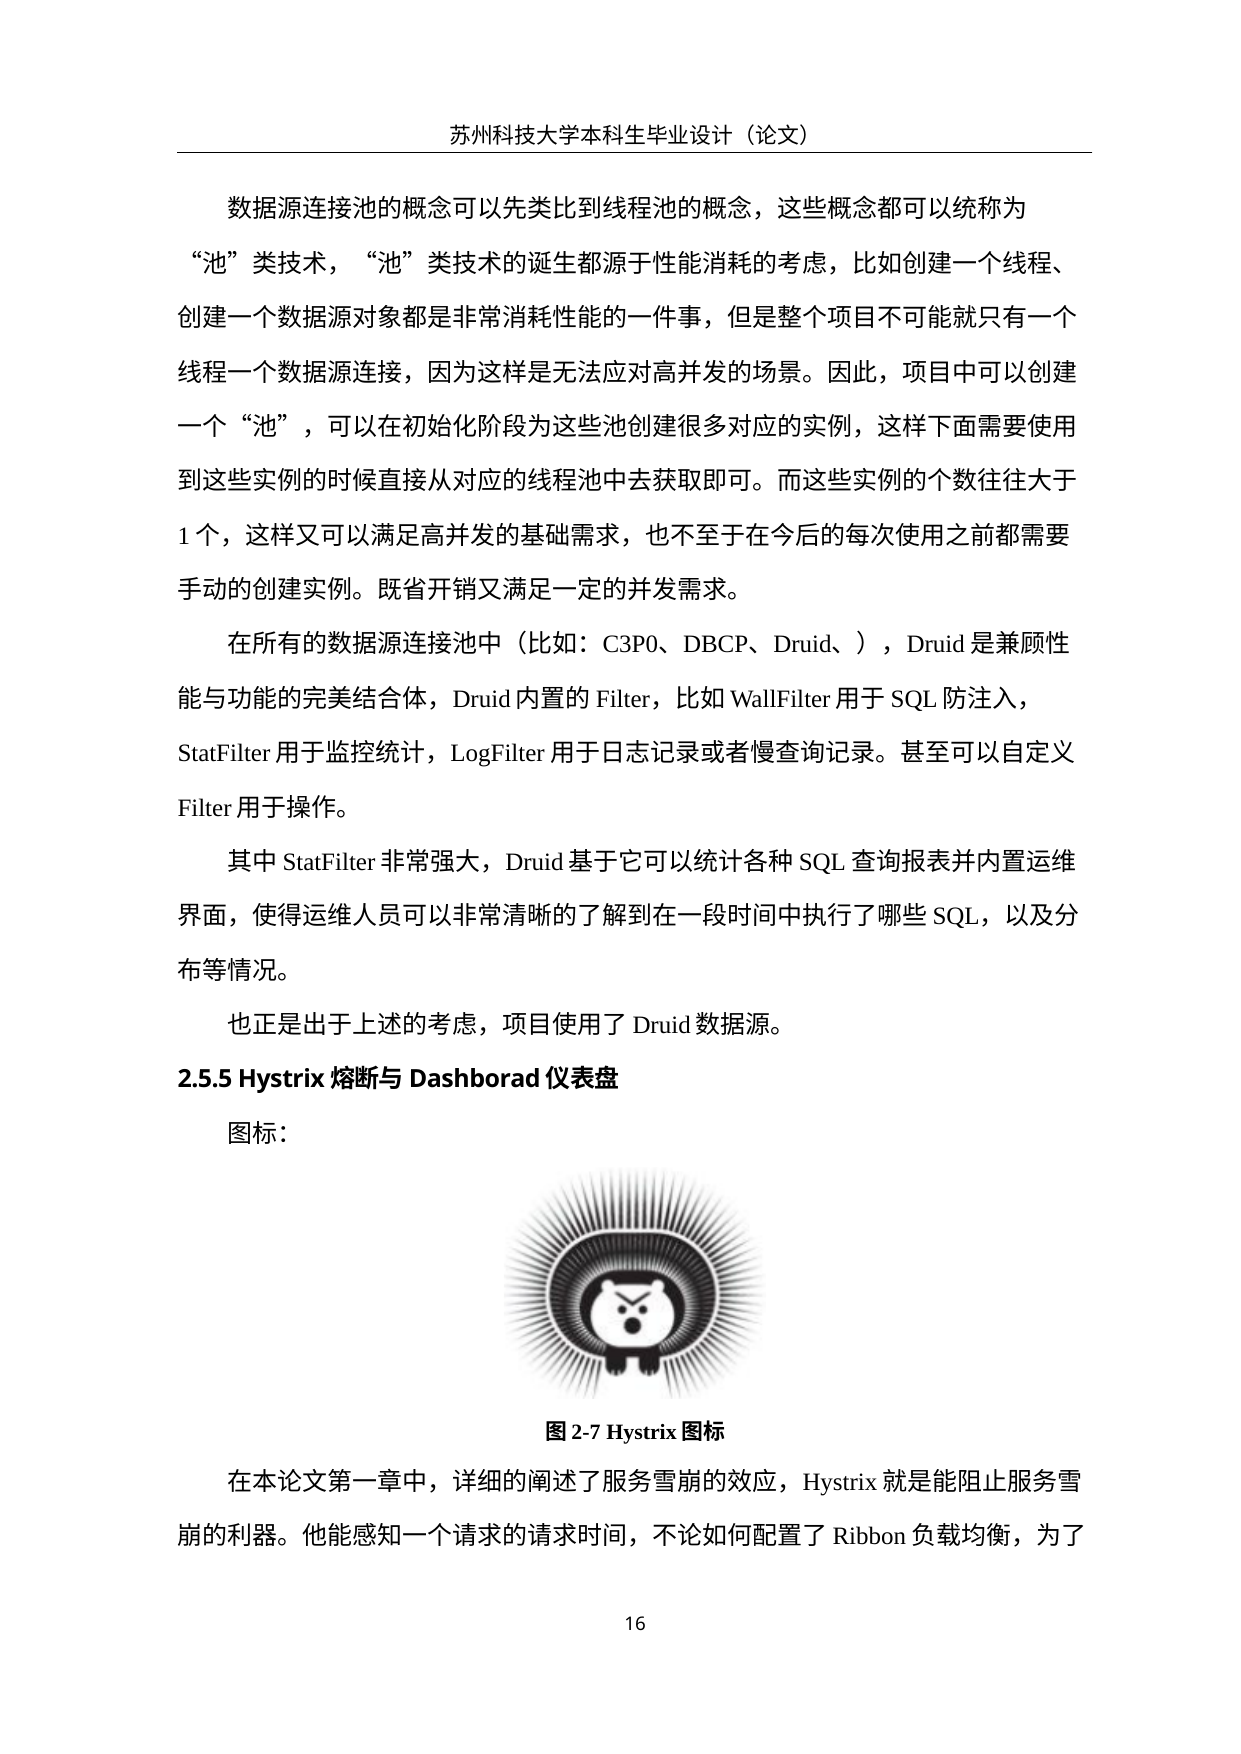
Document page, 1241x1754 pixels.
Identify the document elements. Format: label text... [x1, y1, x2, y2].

text 也正是出于上述的考虑，项目使用了Druid数据源。 [177, 1004, 1092, 1041]
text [177, 1461, 1092, 1552]
text 其中StatFilter非常强大，Druid基于它可以统计各种SQL查询报表并内置运维界面，使得运维人员可以非常清晰的了解到在一段时间中执行了哪些SQL，以及分布等情况。 [177, 841, 1092, 986]
text 在所有的数据源连接池中（比如：C3P0、DBCP、Druid、），Druid是兼顾性能与功能的完美结合体，Druid内置的Filter，比如WallFilter用于SQL防注入，StatFilter用于监控统计，LogFilter用于日志记录或者慢查询记录。甚至可以自定义Filter用于操作。 [177, 624, 1092, 823]
subtitle 2.5.5 Hystrix熔断与Dashborad仪表盘 [177, 1059, 1092, 1095]
text 数据源连接池的概念可以先类比到线程池的概念，这些概念都可以统称为“池”类技术，“池”类技术的诞生都源于性能消耗的考虑，比如创建一个线程、创建一个数据源对象都是非常消耗性能的一件事，但是整个项目不可能就只有一个线程一个数据源连接，因为这样是无法应对高并发的场景。因此，项目中可以创建一个“池”，可以在初始化阶段为这些池创建很多对应的实例，这样下面需要使用到这些实例的时候直接从对应的线程池中去获取即可。而这些实例的个数往往大于1个，这样又可以满足高并发的基础需求，也不至于在今后的每次使用之前都需要手动的创建实例。既省开销又满足一定的并发需求。 [177, 189, 1092, 606]
text 图2-7 Hystrix图标 [177, 1414, 1092, 1446]
picture [503, 1167, 767, 1399]
text 图标： [177, 1113, 1092, 1149]
